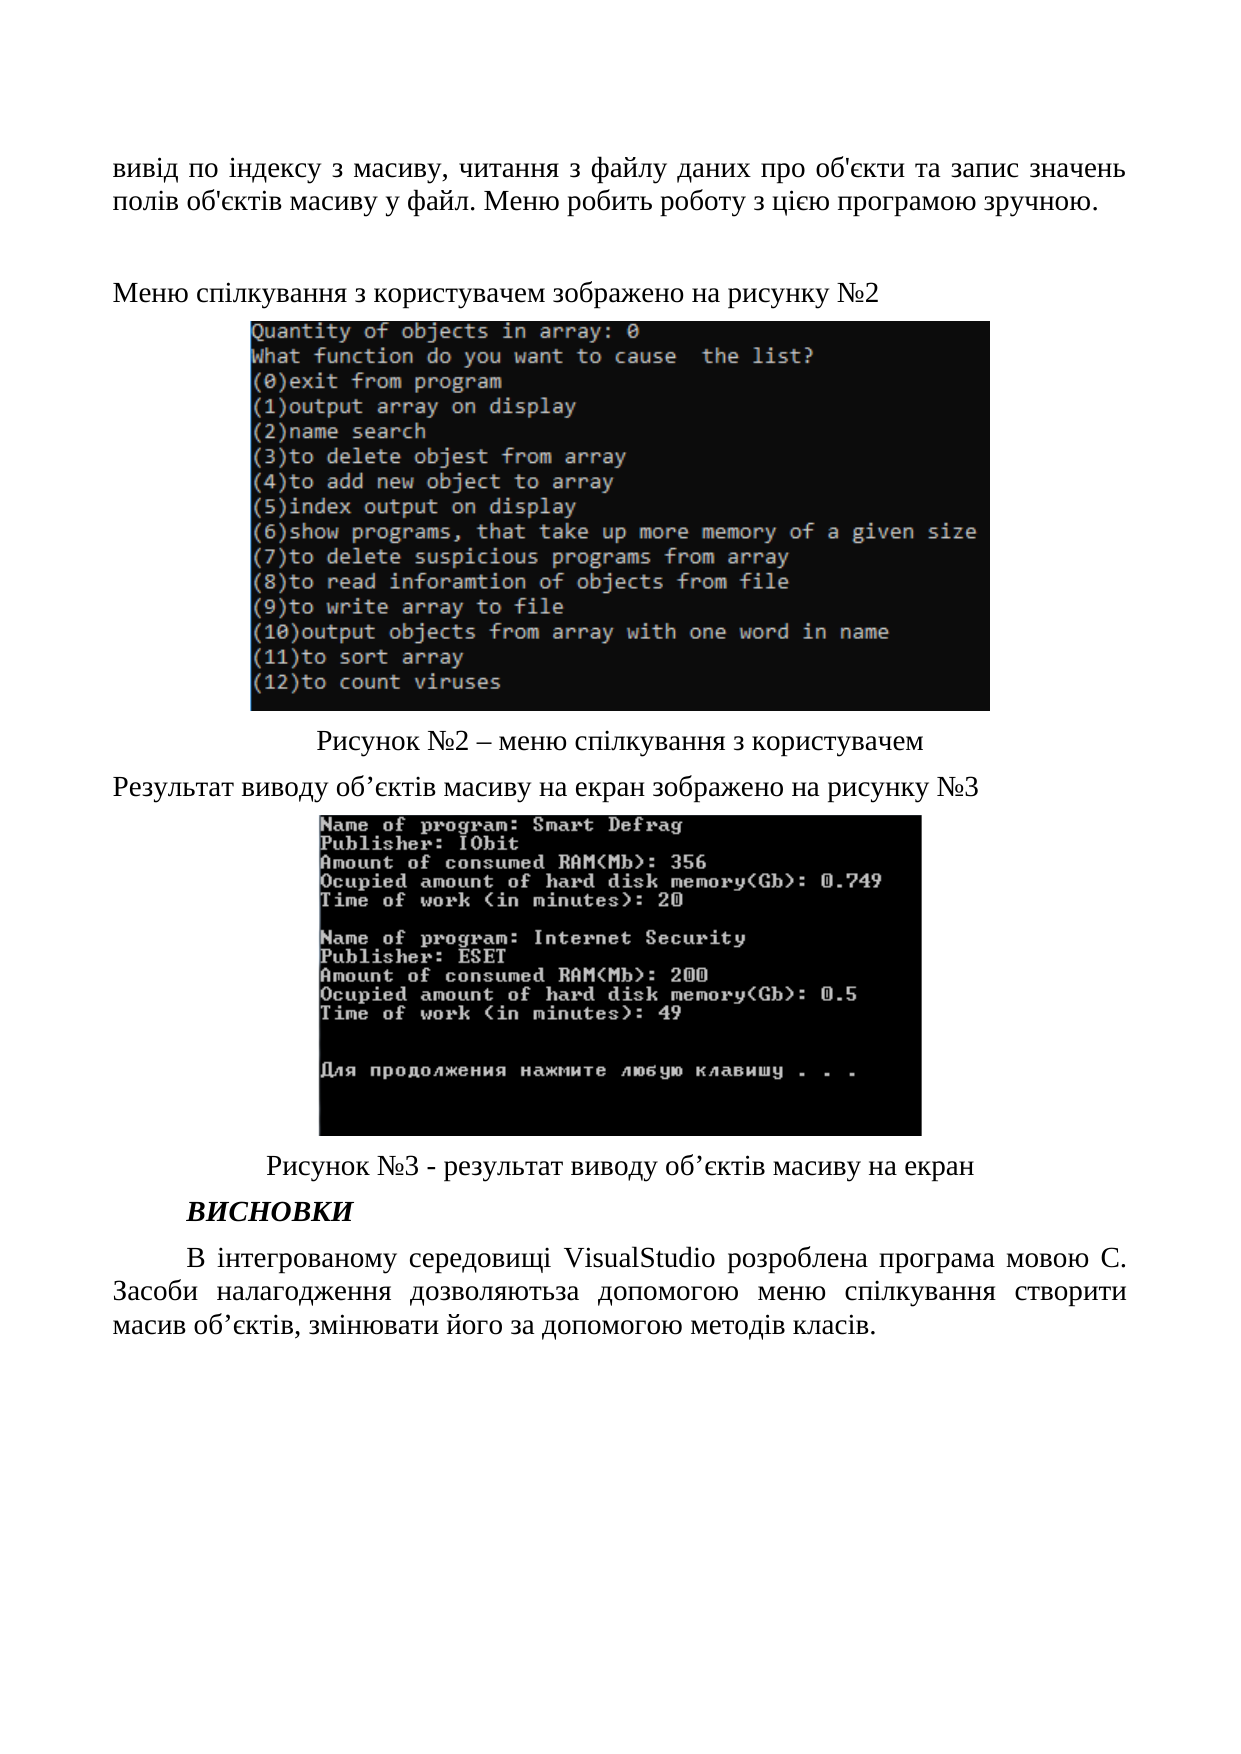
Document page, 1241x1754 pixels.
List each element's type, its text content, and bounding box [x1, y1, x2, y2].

picture [318, 815, 922, 1136]
text В інтегрованому середовищі VisualStudio розроблена програма мовою С. Засоби налагодження дозволяютьза допомогою меню спілкування створити масив об’єктів, змінювати його за допомогою методів класів. [112, 1240, 1128, 1340]
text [112, 150, 1128, 217]
text Результат виводу об’єктів масиву на екран зображено на рисунку №3 [112, 769, 1128, 802]
text Рисунок №2 – меню спілкування з користувачем [112, 723, 1128, 756]
text Меню спілкування з користувачем зображено на рисунку №2 [112, 276, 1128, 309]
text ВИСНОВКИ [112, 1194, 1128, 1227]
picture [250, 321, 990, 711]
text Рисунок №3 - результат виводу об’єктів масиву на екран [112, 1148, 1128, 1181]
